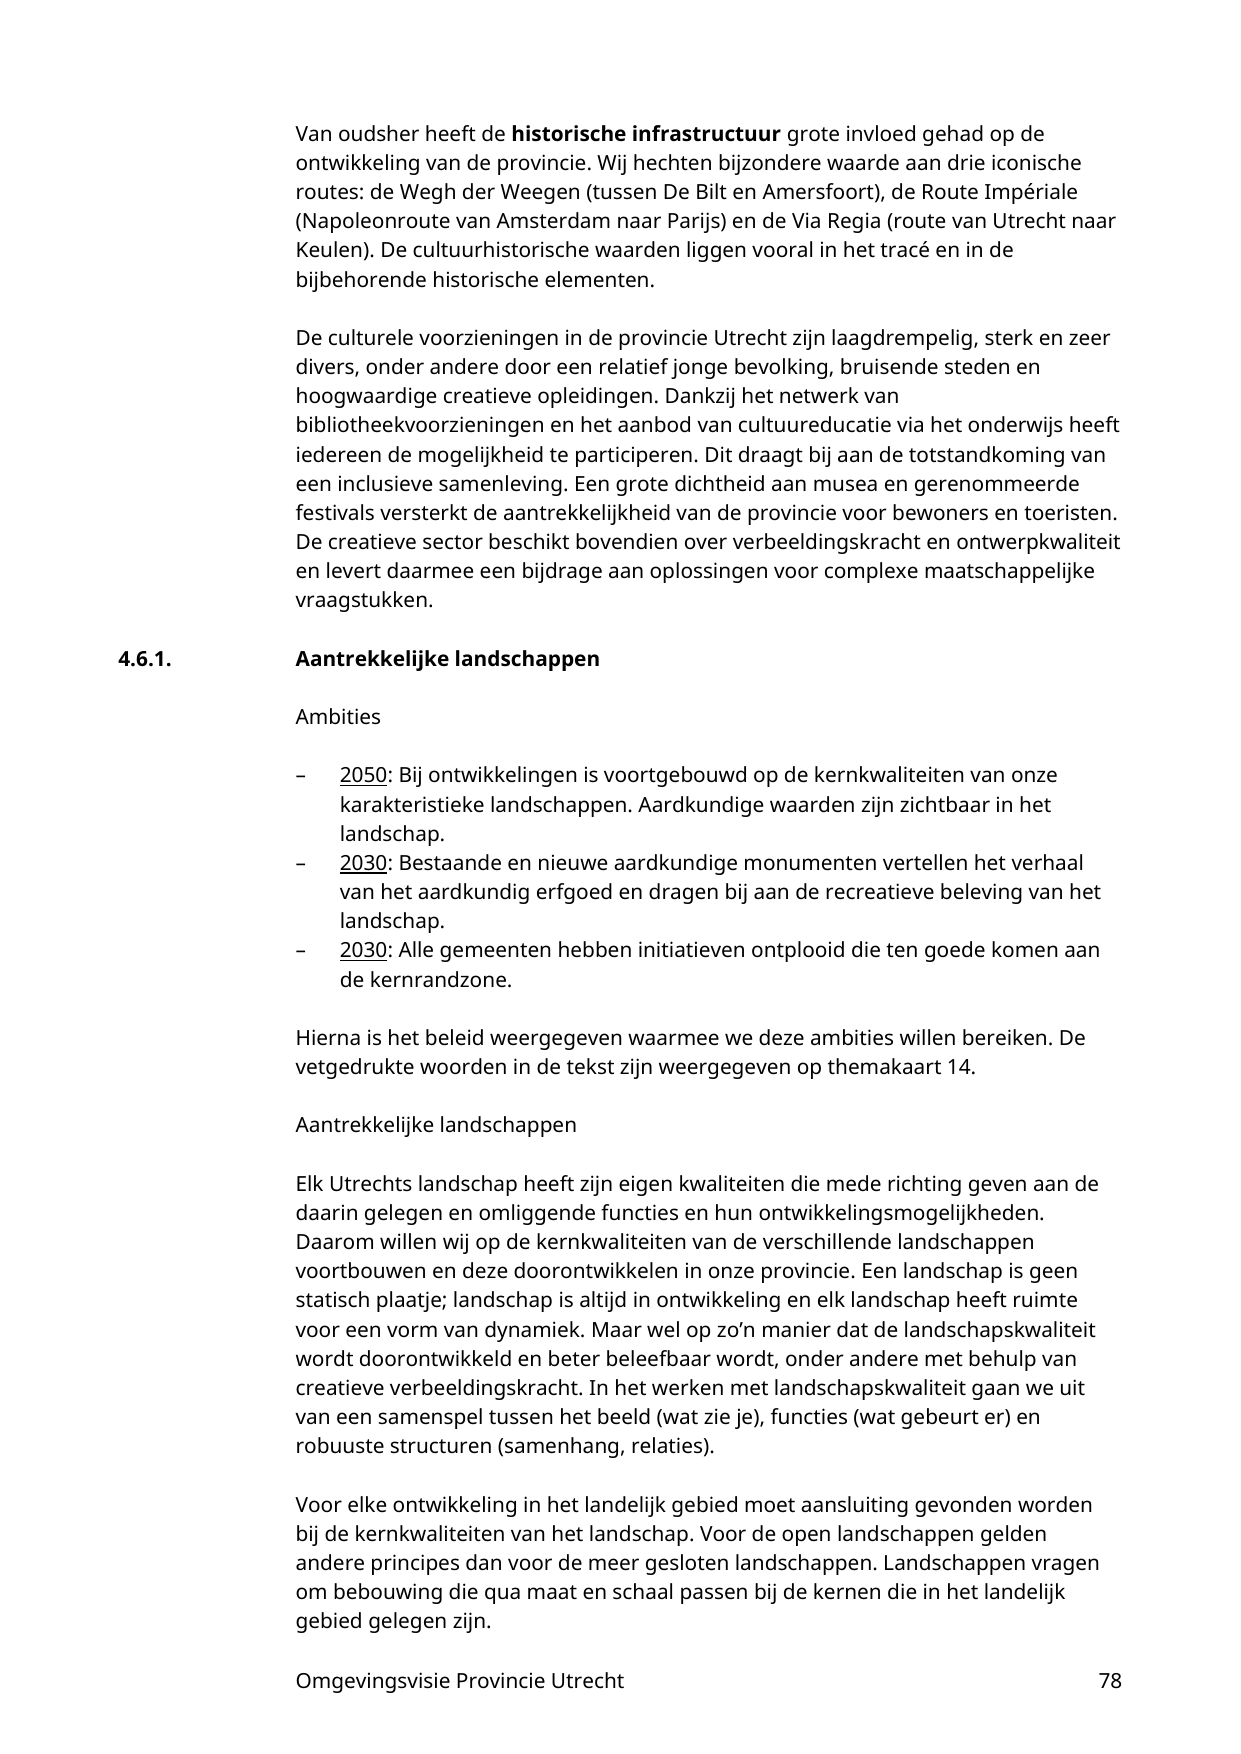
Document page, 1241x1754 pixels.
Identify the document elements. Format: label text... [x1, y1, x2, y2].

text 4.6.1. Aantrekkelijke landschappen [118, 643, 1122, 672]
text – 2030: Bestaande en nieuwe aardkundige monumenten vertellen het verhaal van het aardkundig erfgoed en dragen bij aan de recreatieve beleving van het landschap. [295, 847, 1122, 935]
text Aantrekkelijke landschappen [118, 1110, 1122, 1139]
text De culturele voorzieningen in de provincie Utrecht zijn laagdrempelig, sterk en zeer divers, onder andere door een relatief jonge bevolking, bruisende steden en hoogwaardige creatieve opleidingen. Dankzij het netwerk van bibliotheekvoorzieningen en het aanbod van cultuureducatie via het onderwijs heeft iedereen de mogelijkheid te participeren. Dit draagt bij aan de totstandkoming van een inclusieve samenleving. Een grote dichtheid aan musea en gerenommeerde festivals versterkt de aantrekkelijkheid van de provincie voor bewoners en toeristen. De creatieve sector beschikt bovendien over verbeeldingskracht en ontwerpkwaliteit en levert daarmee een bijdrage aan oplossingen voor complexe maatschappelijke vraagstukken. [295, 322, 1122, 614]
text Van oudsher heeft de historische infrastructuur grote invloed gehad op de ontwikkeling van de provincie. Wij hechten bijzondere waarde aan drie iconische routes: de Wegh der Weegen (tussen De Bilt en Amersfoort), de Route Impériale (Napoleonroute van Amsterdam naar Parijs) en de Via Regia (route van Utrecht naar Keulen). De cultuurhistorische waarden liggen vooral in het tracé en in de bijbehorende historische elementen. [295, 118, 1122, 293]
text Hierna is het beleid weergegeven waarmee we deze ambities willen bereiken. De vetgedrukte woorden in de tekst zijn weergegeven op themakaart 14. [295, 1022, 1122, 1081]
text Elk Utrechts landschap heeft zijn eigen kwaliteiten die mede richting geven aan de daarin gelegen en omliggende functies en hun ontwikkelingsmogelijkheden. Daarom willen wij op de kernkwaliteiten van de verschillende landschappen voortbouwen en deze doorontwikkelen in onze provincie. Een landschap is geen statisch plaatje; landschap is altijd in ontwikkeling en elk landschap heeft ruimte voor een vorm van dynamiek. Maar wel op zo’n manier dat de landschapskwaliteit wordt doorontwikkeld en beter beleefbaar wordt, onder andere met behulp van creatieve verbeeldingskracht. In het werken met landschapskwaliteit gaan we uit van een samenspel tussen het beeld (wat zie je), functies (wat gebeurt er) en robuuste structuren (samenhang, relaties). [295, 1168, 1122, 1460]
text – 2030: Alle gemeenten hebben initiatieven ontplooid die ten goede komen aan de kernrandzone. [295, 935, 1122, 993]
text Voor elke ontwikkeling in het landelijk gebied moet aansluiting gevonden worden bij de kernkwaliteiten van het landschap. Voor de open landschappen gelden andere principes dan voor de meer gesloten landschappen. Landschappen vragen om bebouwing die qua maat en schaal passen bij de kernen die in het landelijk gebied gelegen zijn. [295, 1489, 1122, 1635]
text – 2050: Bij ontwikkelingen is voortgebouwd op de kernkwaliteiten van onze karakteristieke landschappen. Aardkundige waarden zijn zichtbaar in het landschap. [295, 760, 1122, 847]
text Ambities [118, 701, 1122, 731]
